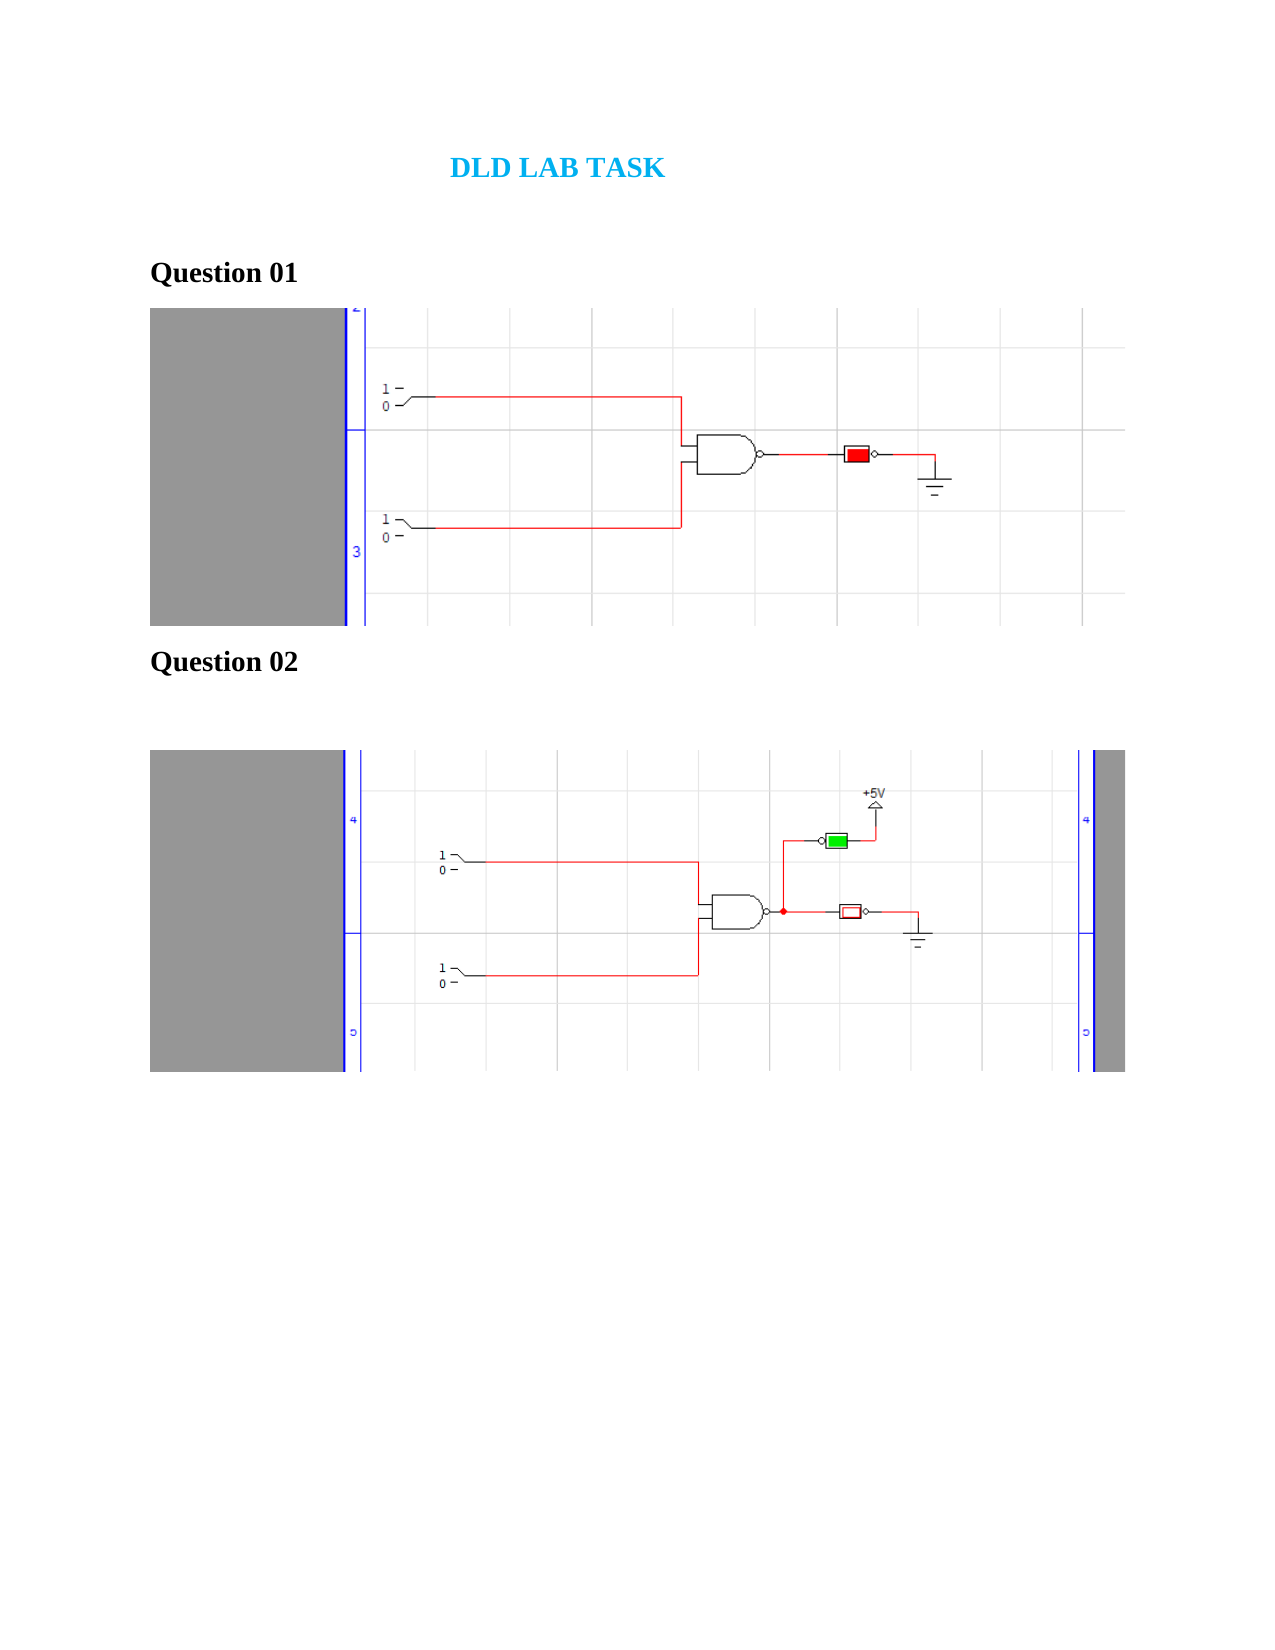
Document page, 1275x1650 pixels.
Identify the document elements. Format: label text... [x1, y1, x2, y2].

picture [150, 308, 1125, 626]
text DLD LAB TASK [375, 150, 1125, 183]
picture [150, 750, 1125, 1072]
text Question 02 [150, 644, 1125, 678]
text Question 01 [150, 256, 1125, 289]
